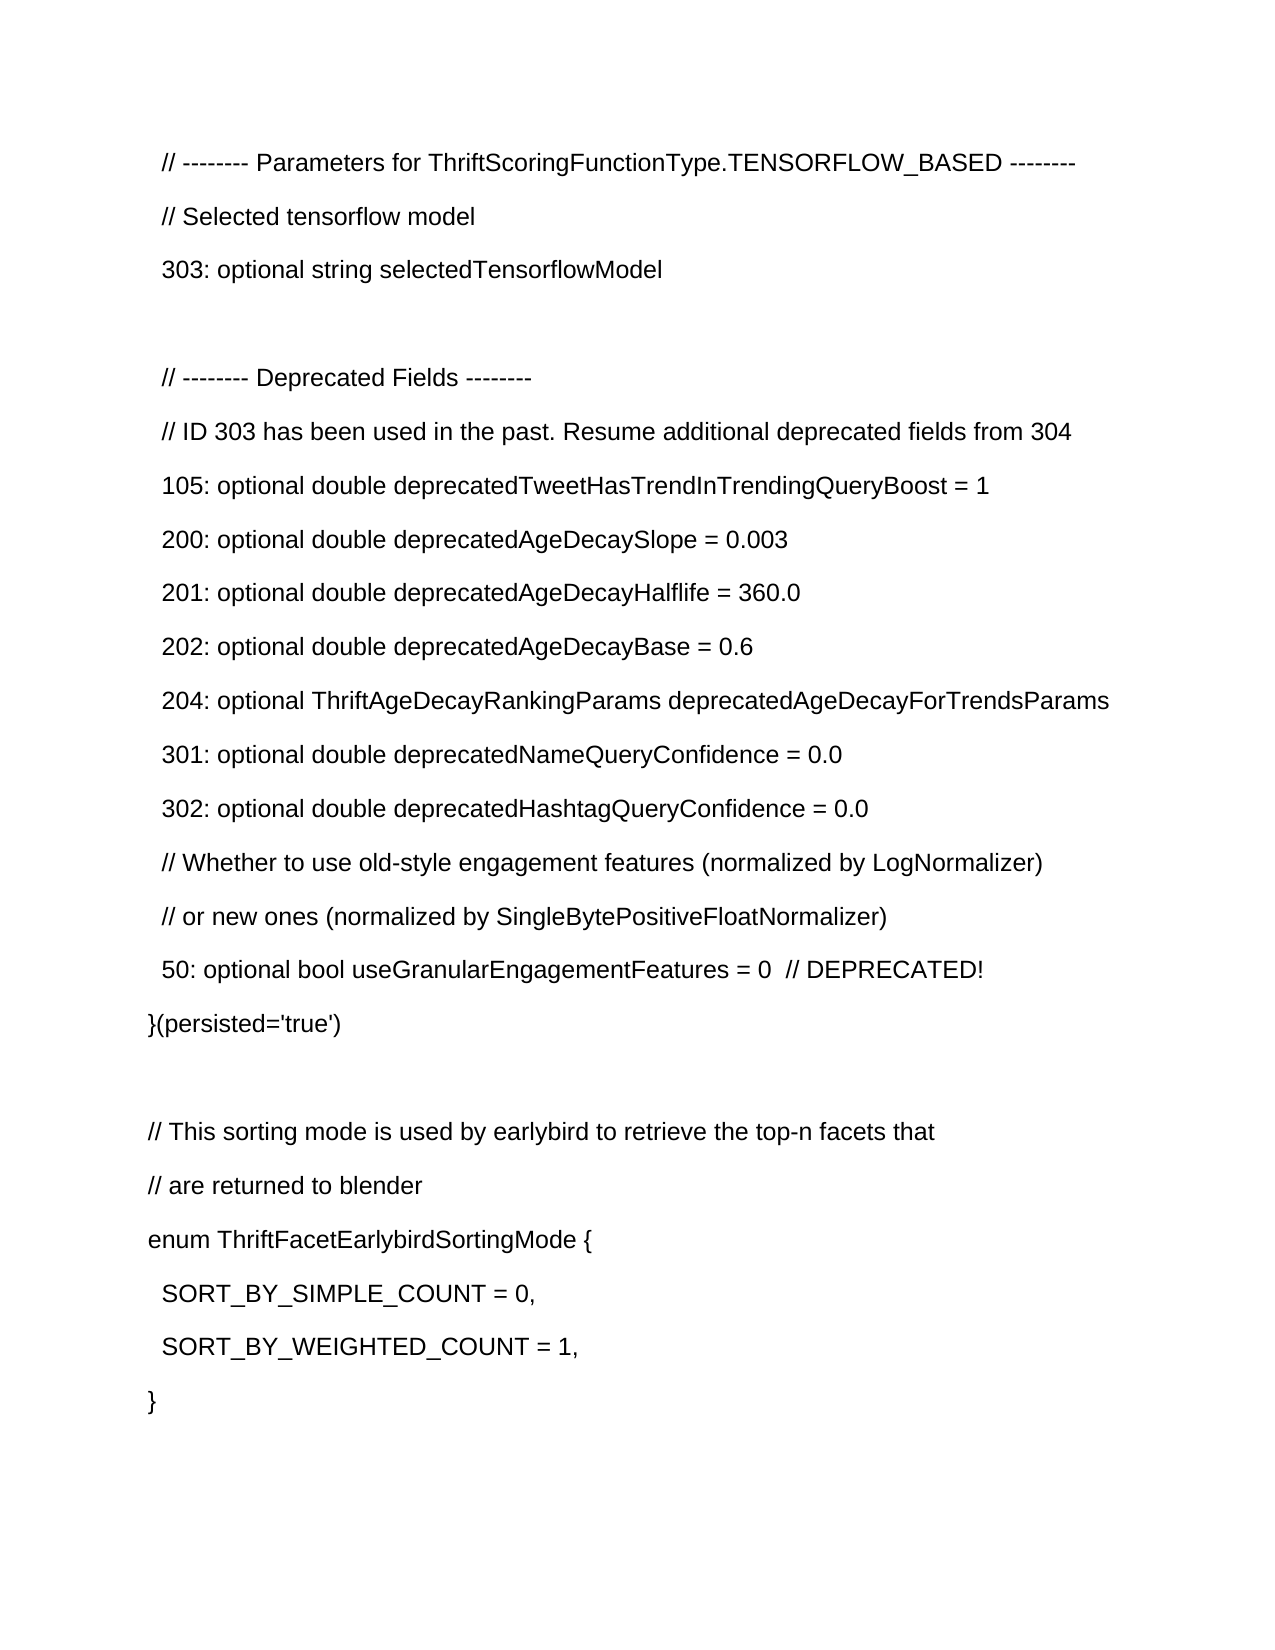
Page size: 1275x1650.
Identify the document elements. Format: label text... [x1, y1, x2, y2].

text } [148, 1386, 1127, 1415]
text 201: optional double deprecatedAgeDecayHalflife = 360.0 [148, 578, 1127, 607]
text 105: optional double deprecatedTweetHasTrendInTrendingQueryBoost = 1 [148, 471, 1127, 499]
text SORT_BY_WEIGHTED_COUNT = 1, [148, 1332, 1127, 1361]
text // -------- Parameters for ThriftScoringFunctionType.TENSORFLOW_BASED -------- [148, 148, 1127, 176]
text // ID 303 has been used in the past. Resume additional deprecated fields from 304 [148, 417, 1127, 446]
text }(persisted='true') [148, 1009, 1127, 1038]
text 200: optional double deprecatedAgeDecaySlope = 0.003 [148, 524, 1127, 553]
text // -------- Deprecated Fields -------- [148, 363, 1127, 392]
text 303: optional string selectedTensorflowModel [148, 255, 1127, 284]
text // are returned to blender [148, 1171, 1127, 1199]
text // Selected tensorflow model [148, 201, 1127, 230]
text 50: optional bool useGranularEngagementFeatures = 0 // DEPRECATED! [148, 955, 1127, 984]
text 204: optional ThriftAgeDecayRankingParams deprecatedAgeDecayForTrendsParams [148, 686, 1127, 715]
text 302: optional double deprecatedHashtagQueryConfidence = 0.0 [148, 794, 1127, 823]
text // Whether to use old-style engagement features (normalized by LogNormalizer) [148, 848, 1127, 876]
text 301: optional double deprecatedNameQueryConfidence = 0.0 [148, 740, 1127, 769]
text 202: optional double deprecatedAgeDecayBase = 0.6 [148, 632, 1127, 661]
text SORT_BY_SIMPLE_COUNT = 0, [148, 1278, 1127, 1307]
text enum ThriftFacetEarlybirdSortingMode { [148, 1225, 1127, 1253]
text // or new ones (normalized by SingleBytePositiveFloatNormalizer) [148, 902, 1127, 930]
text // This sorting mode is used by earlybird to retrieve the top-n facets that [148, 1117, 1127, 1146]
